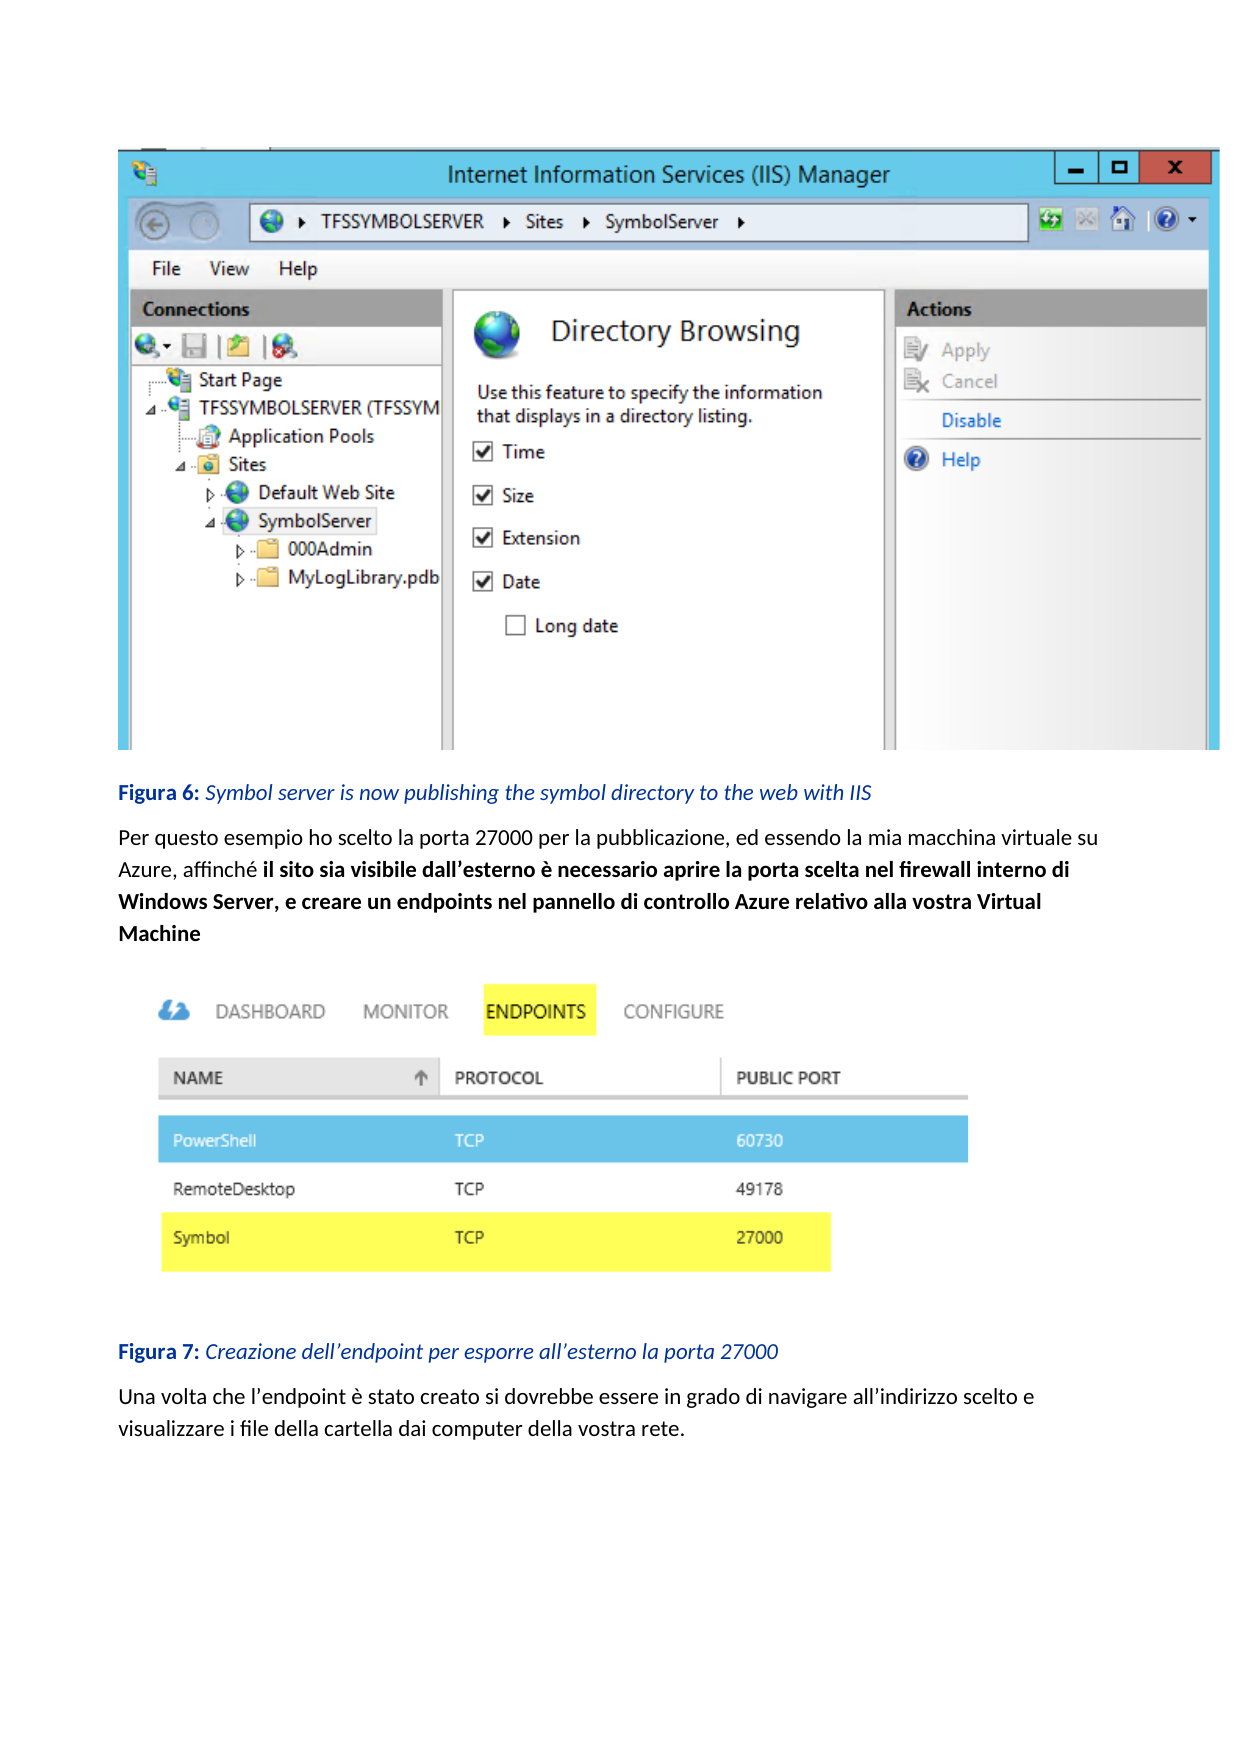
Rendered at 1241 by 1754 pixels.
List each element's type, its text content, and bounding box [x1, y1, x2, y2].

text Figura 6: Symbol server is now publishing the symbol directory to the web with IIS [118, 778, 1122, 806]
picture [118, 964, 969, 1308]
picture [118, 147, 1220, 750]
text Per questo esempio ho scelto la porta 27000 per la pubblicazione, ed essendo la mia macchina virtuale su Azure, affinché il sito sia visibile dall’esterno è necessario aprire la porta scelta nel firewall interno di Windows Server, e creare un endpoints nel pannello di controllo Azure relativo alla vostra Virtual Machine [118, 823, 1122, 948]
text Figura 7: Creazione dell’endpoint per esporre all’esterno la porta 27000 [118, 1337, 1122, 1365]
text Una volta che l’endpoint è stato creato si dovrebbe essere in grado di navigare all’indirizzo scelto e visualizzare i file della cartella dai computer della vostra rete. [118, 1382, 1122, 1442]
